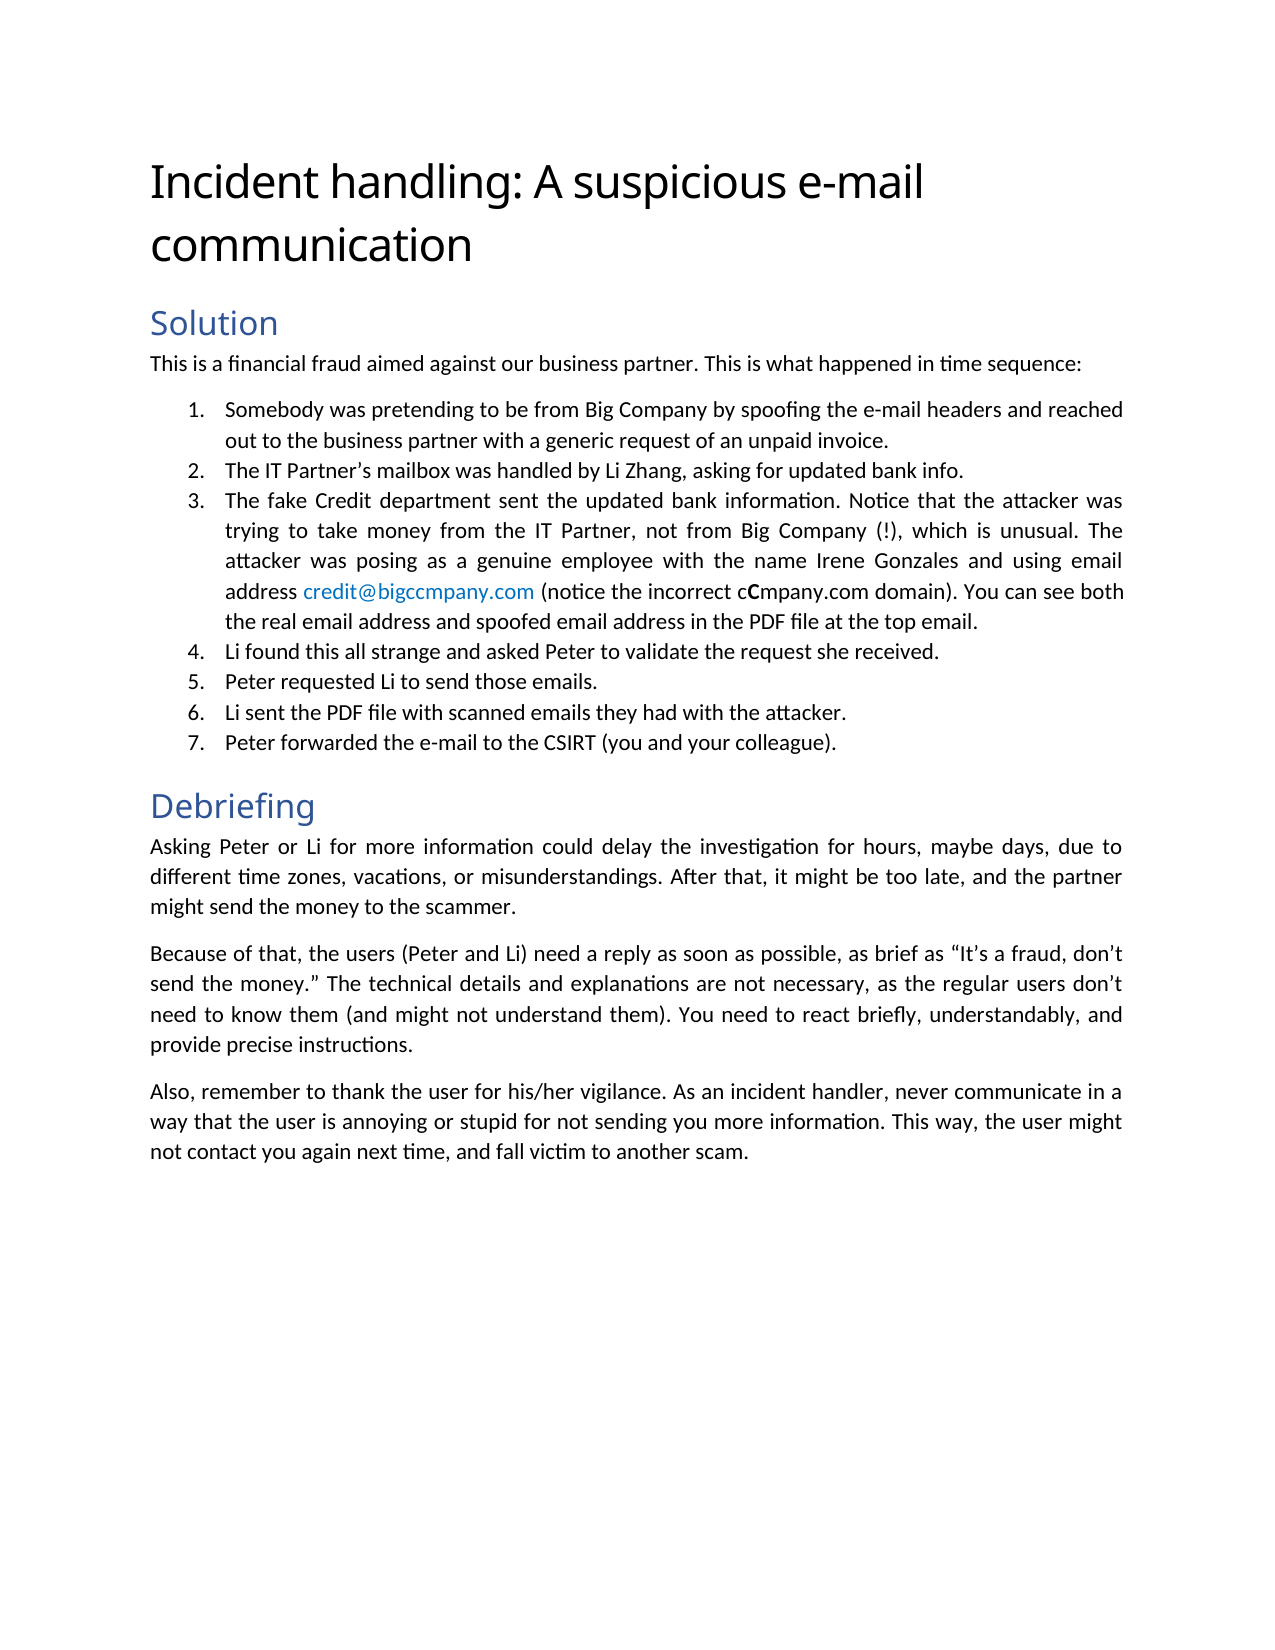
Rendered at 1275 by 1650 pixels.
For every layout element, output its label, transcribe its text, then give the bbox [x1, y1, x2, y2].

text Asking Peter or Li for more information could delay the investigation for hours, maybe days, due to different time zones, vacations, or misunderstandings. After that, it might be too late, and the partner might send the money to the scammer. [150, 832, 1125, 921]
subtitle Solution [150, 300, 1125, 345]
text This is a financial fraud aimed against our business partner. This is what happened in time sequence: [150, 349, 1125, 377]
list Li sent the PDF file with scanned emails they had with the attacker. [187, 698, 1125, 726]
subtitle Debriefing [150, 783, 1125, 828]
list Li found this all strange and asked Peter to validate the request she received. [187, 637, 1125, 665]
list The IT Partner’s mailbox was handled by Li Zhang, asking for updated bank info. [187, 456, 1125, 484]
text Also, remember to thank the user for his/her vigilance. As an incident handler, never communicate in a way that the user is annoying or stupid for not sending you more information. This way, the user might not contact you again next time, and fall victim to another scam. [150, 1077, 1125, 1165]
list Peter forwarded the e-mail to the CSIRT (you and your colleague). [187, 728, 1125, 756]
title Incident handling: A suspicious e-mail communication [150, 150, 1125, 275]
list Somebody was pretending to be from Big Company by spoofing the e-mail headers and reached out to the business partner with a generic request of an unpaid invoice. [187, 396, 1125, 454]
text Because of that, the users (Peter and Li) need a reply as soon as possible, as brief as “It’s a fraud, don’t send the money.” The technical details and explanations are not necessary, as the regular users don’t need to know them (and might not understand them). You need to react briefly, understandably, and provide precise instructions. [150, 939, 1125, 1058]
list Peter requested Li to send those emails. [187, 667, 1125, 696]
list The fake Credit department sent the updated bank information. Notice that the attacker was trying to take money from the IT Partner, not from Big Company (!), which is unusual. The attacker was posing as a genuine employee with the name Irene Gonzales and using email address credit@bigccmpany.com (notice the incorrect cCmpany.com domain). You can see both the real email address and spoofed email address in the PDF file at the top email. [187, 486, 1125, 635]
